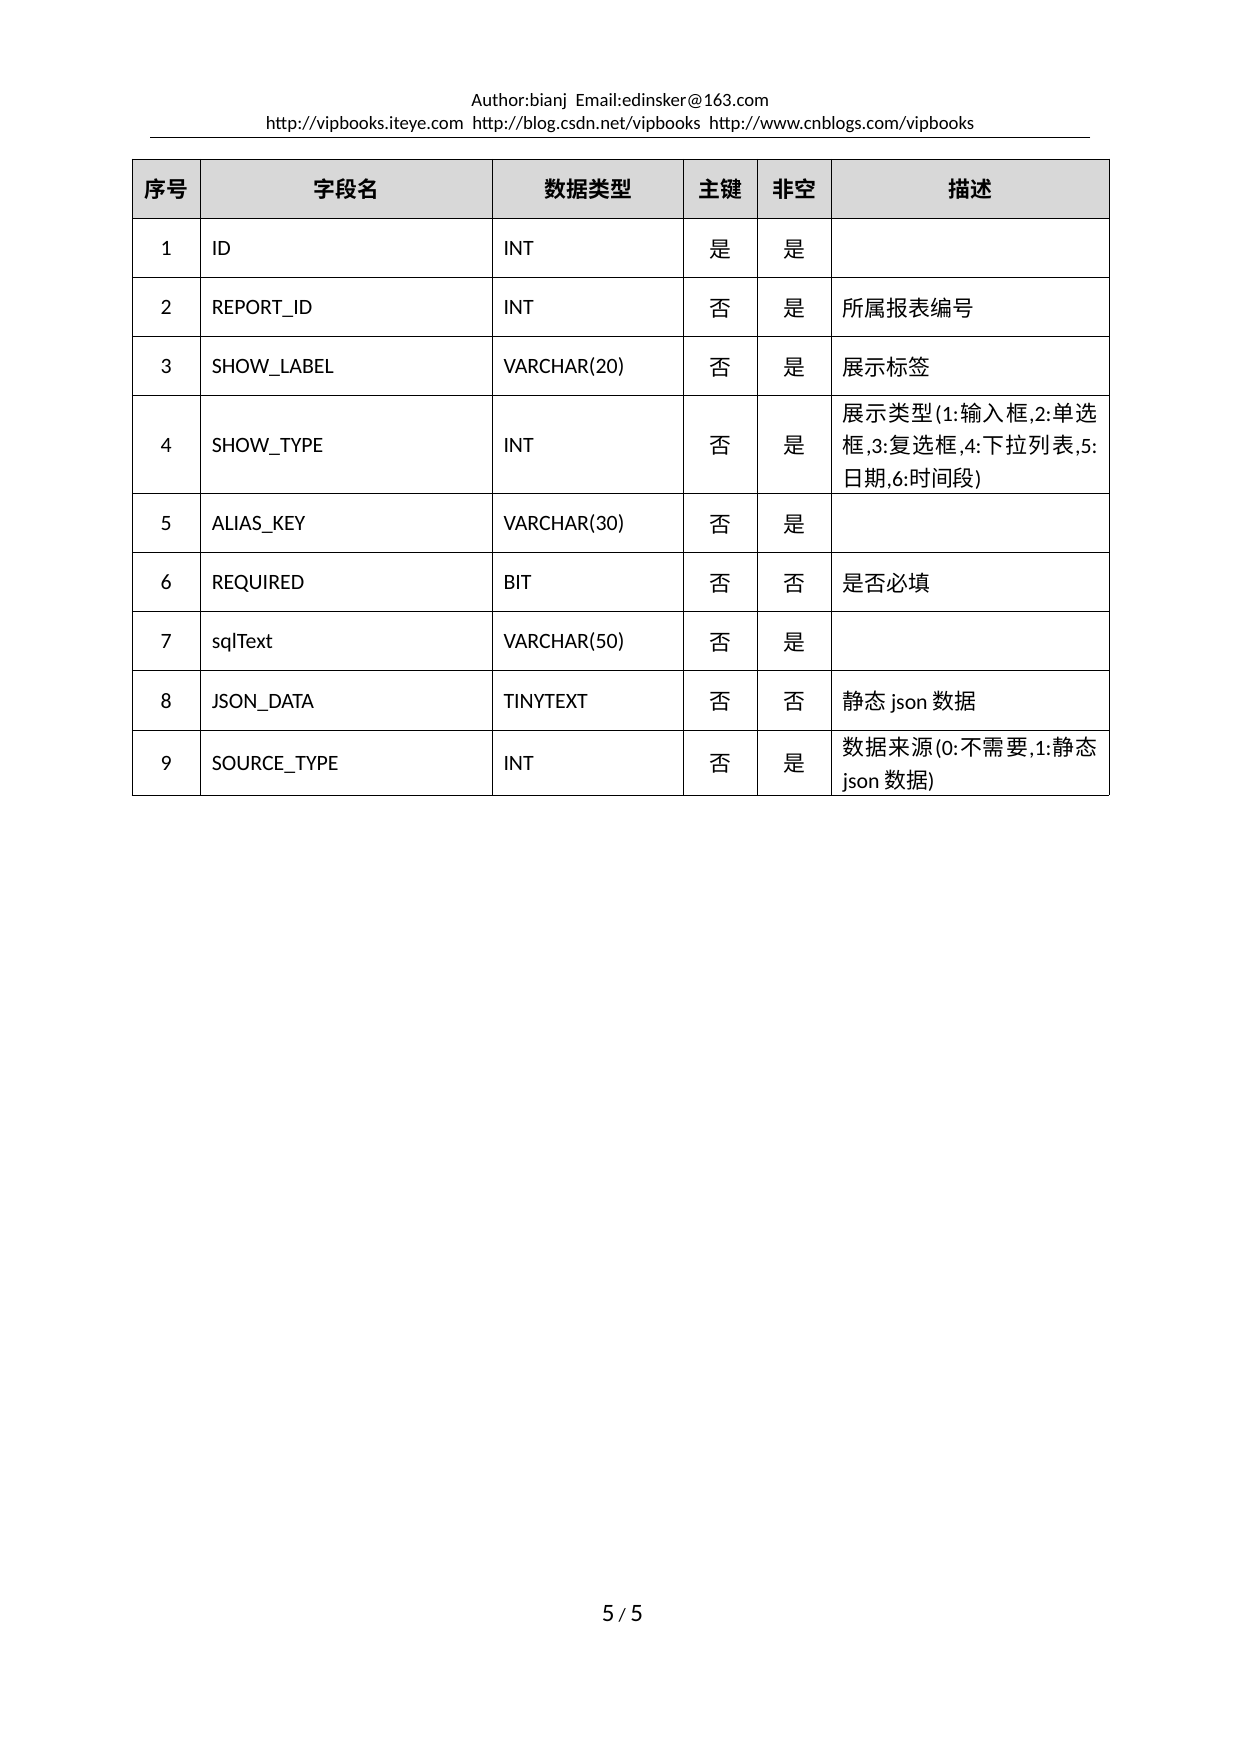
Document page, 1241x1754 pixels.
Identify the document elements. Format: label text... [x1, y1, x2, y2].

table_cell SOURCE_TYPE [201, 731, 492, 795]
table_header 数据类型 [493, 160, 683, 218]
table_cell 7 [133, 612, 200, 670]
table_cell 否 [684, 337, 757, 395]
table_cell VARCHAR(20) [493, 337, 683, 395]
table_cell 是 [758, 219, 831, 277]
table_cell SHOW_LABEL [201, 337, 492, 395]
table_cell 展示类型(1:输入框,2:单选框,3:复选框,4:下拉列表,5:日期,6:时间段) [832, 396, 1109, 493]
table_cell VARCHAR(50) [493, 612, 683, 670]
table_cell 否 [684, 731, 757, 795]
table_cell 否 [684, 612, 757, 670]
table_cell 否 [684, 278, 757, 336]
table_cell INT [493, 219, 683, 277]
table_header 字段名 [201, 160, 492, 218]
table_cell 所属报表编号 [832, 278, 1109, 336]
table_cell [832, 612, 1109, 670]
table_cell 是 [758, 731, 831, 795]
table_cell 是 [758, 337, 831, 395]
table_cell 3 [133, 337, 200, 395]
table_cell 是 [758, 396, 831, 493]
table_cell 数据来源(0:不需要,1:静态json数据) [832, 731, 1109, 795]
table_cell ALIAS_KEY [201, 494, 492, 552]
table_cell TINYTEXT [493, 671, 683, 729]
table_cell sqlText [201, 612, 492, 670]
table_cell ID [201, 219, 492, 277]
table_cell 2 [133, 278, 200, 336]
table_cell 6 [133, 553, 200, 611]
table_cell 静态json数据 [832, 671, 1109, 729]
table_cell VARCHAR(30) [493, 494, 683, 552]
table_cell JSON_DATA [201, 671, 492, 729]
table_cell [832, 494, 1109, 552]
table_cell INT [493, 396, 683, 493]
table_cell INT [493, 731, 683, 795]
table_cell 否 [684, 553, 757, 611]
table_cell SHOW_TYPE [201, 396, 492, 493]
table_cell 否 [758, 671, 831, 729]
table_header 序号 [133, 160, 200, 218]
table_cell REQUIRED [201, 553, 492, 611]
table_cell 是 [684, 219, 757, 277]
table_header 非空 [758, 160, 831, 218]
table_cell 9 [133, 731, 200, 795]
table_cell 5 [133, 494, 200, 552]
table_cell [832, 219, 1109, 277]
table_header 主键 [684, 160, 757, 218]
table_cell REPORT_ID [201, 278, 492, 336]
table_cell 1 [133, 219, 200, 277]
table_cell 否 [684, 396, 757, 493]
table_cell 8 [133, 671, 200, 729]
table_cell BIT [493, 553, 683, 611]
table_cell 是 [758, 278, 831, 336]
table_header 描述 [832, 160, 1109, 218]
table_cell INT [493, 278, 683, 336]
table_cell 展示标签 [832, 337, 1109, 395]
table_cell 是 [758, 612, 831, 670]
table_cell 否 [758, 553, 831, 611]
table_cell 是 [758, 494, 831, 552]
table_cell 4 [133, 396, 200, 493]
table_cell 是否必填 [832, 553, 1109, 611]
table_cell 否 [684, 494, 757, 552]
table_cell 否 [684, 671, 757, 729]
